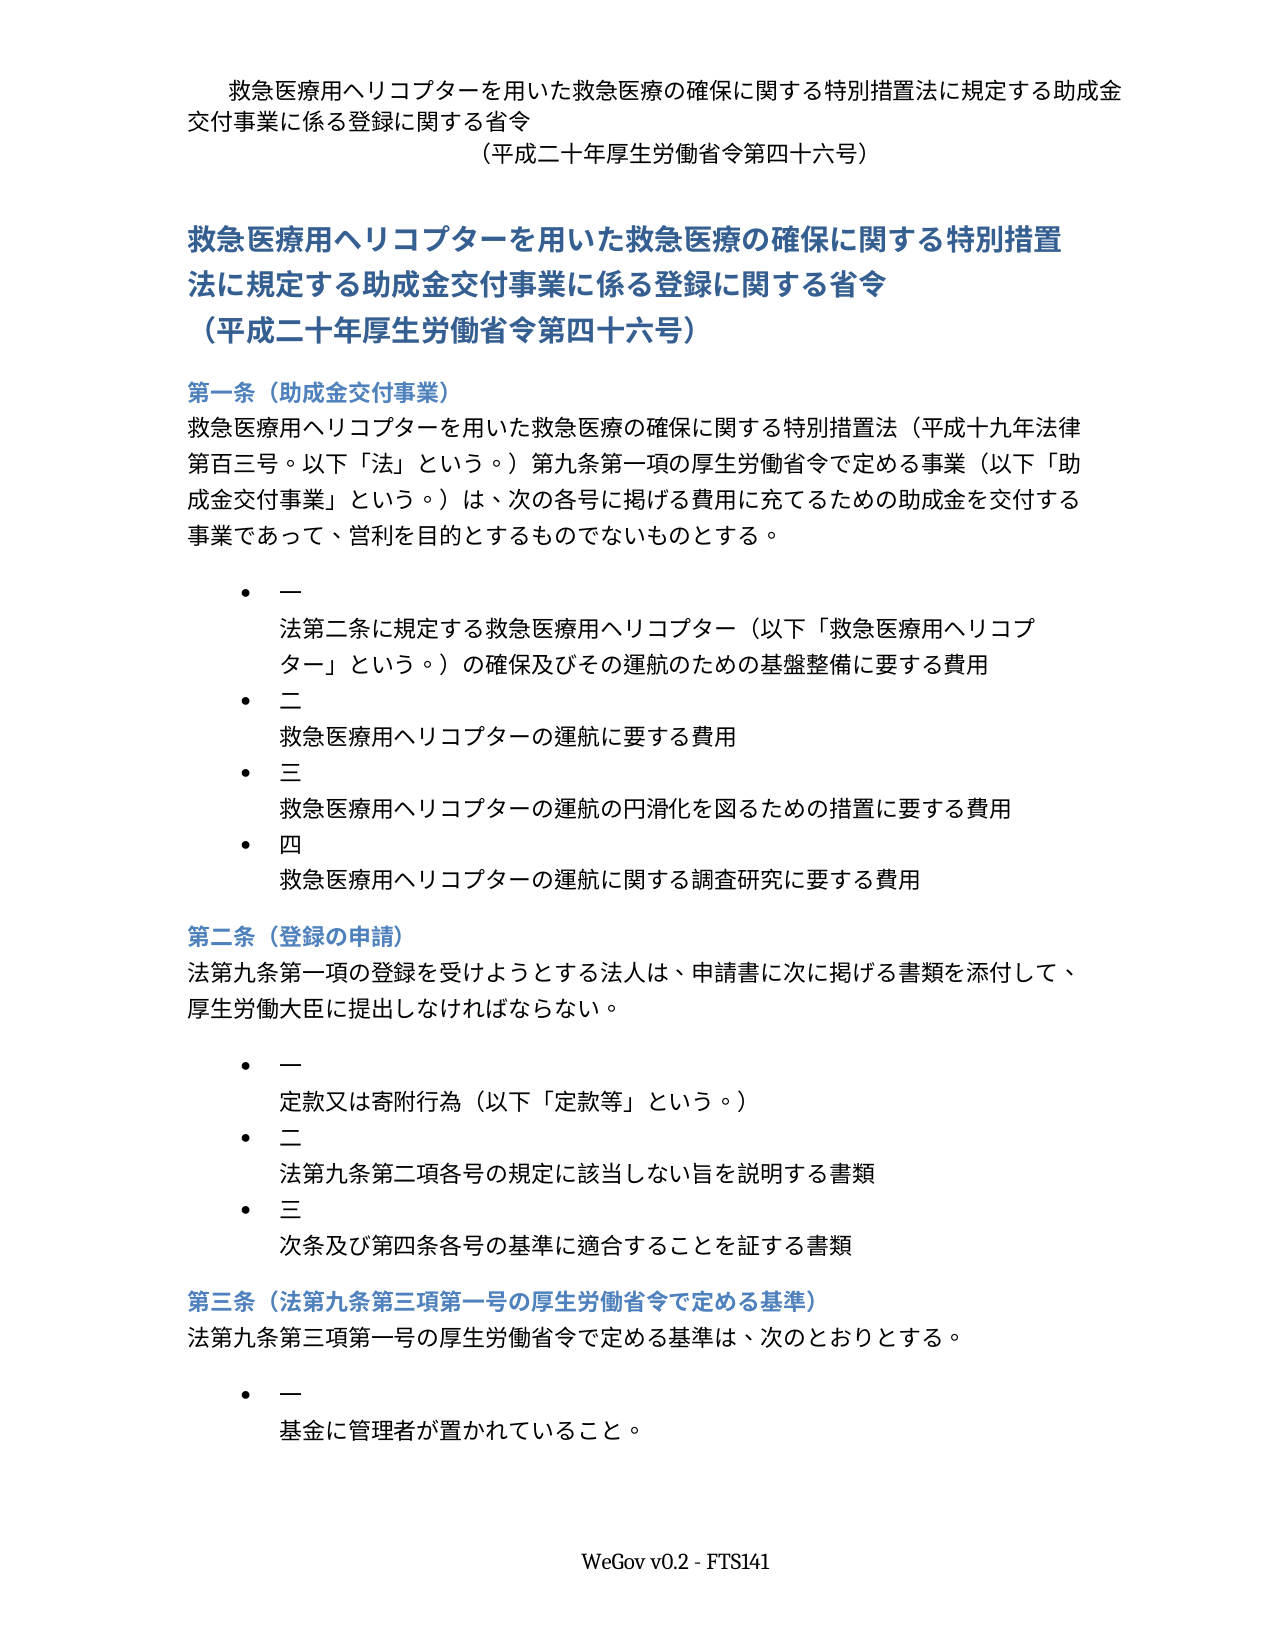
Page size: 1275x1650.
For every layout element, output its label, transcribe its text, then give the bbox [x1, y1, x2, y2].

list 二 法第九条第二項各号の規定に該当しない旨を説明する書類 [242, 1122, 1087, 1189]
list 一 法第二条に規定する救急医療用ヘリコプター（以下「救急医療用ヘリコプター」という。）の確保及びその運航のための基盤整備に要する費用 [242, 577, 1087, 680]
text 法第九条第三項第一号の厚生労働省令で定める基準は、次のとおりとする。 [187, 1322, 1087, 1353]
subtitle 救急医療用ヘリコプターを用いた救急医療の確保に関する特別措置法に規定する助成金交付事業に係る登録に関する省令 （平成二十年厚生労働省令第四十六号） [187, 219, 1087, 350]
list 三 救急医療用ヘリコプターの運航の円滑化を図るための措置に要する費用 [242, 757, 1087, 824]
list 三 次条及び第四条各号の基準に適合することを証する書類 [242, 1194, 1087, 1261]
subtitle 第三条（法第九条第三項第一号の厚生労働省令で定める基準） [187, 1286, 1087, 1318]
text 救急医療用ヘリコプターを用いた救急医療の確保に関する特別措置法（平成十九年法律第百三号。以下「法」という。）第九条第一項の厚生労働省令で定める事業（以下「助成金交付事業」という。）は、次の各号に掲げる費用に充てるための助成金を交付する事業であって、営利を目的とするものでないものとする。 [187, 412, 1087, 551]
subtitle 第一条（助成金交付事業） [187, 376, 1087, 408]
list 二 救急医療用ヘリコプターの運航に要する費用 [242, 685, 1087, 752]
subtitle 第二条（登録の申請） [187, 921, 1087, 952]
list 四 救急医療用ヘリコプターの運航に関する調査研究に要する費用 [242, 828, 1087, 896]
list 一 定款又は寄附行為（以下「定款等」という。） [242, 1050, 1087, 1117]
text 法第九条第一項の登録を受けようとする法人は、申請書に次に掲げる書類を添付して、厚生労働大臣に提出しなければならない。 [187, 957, 1087, 1024]
list 一 基金に管理者が置かれていること。 [242, 1379, 1087, 1446]
